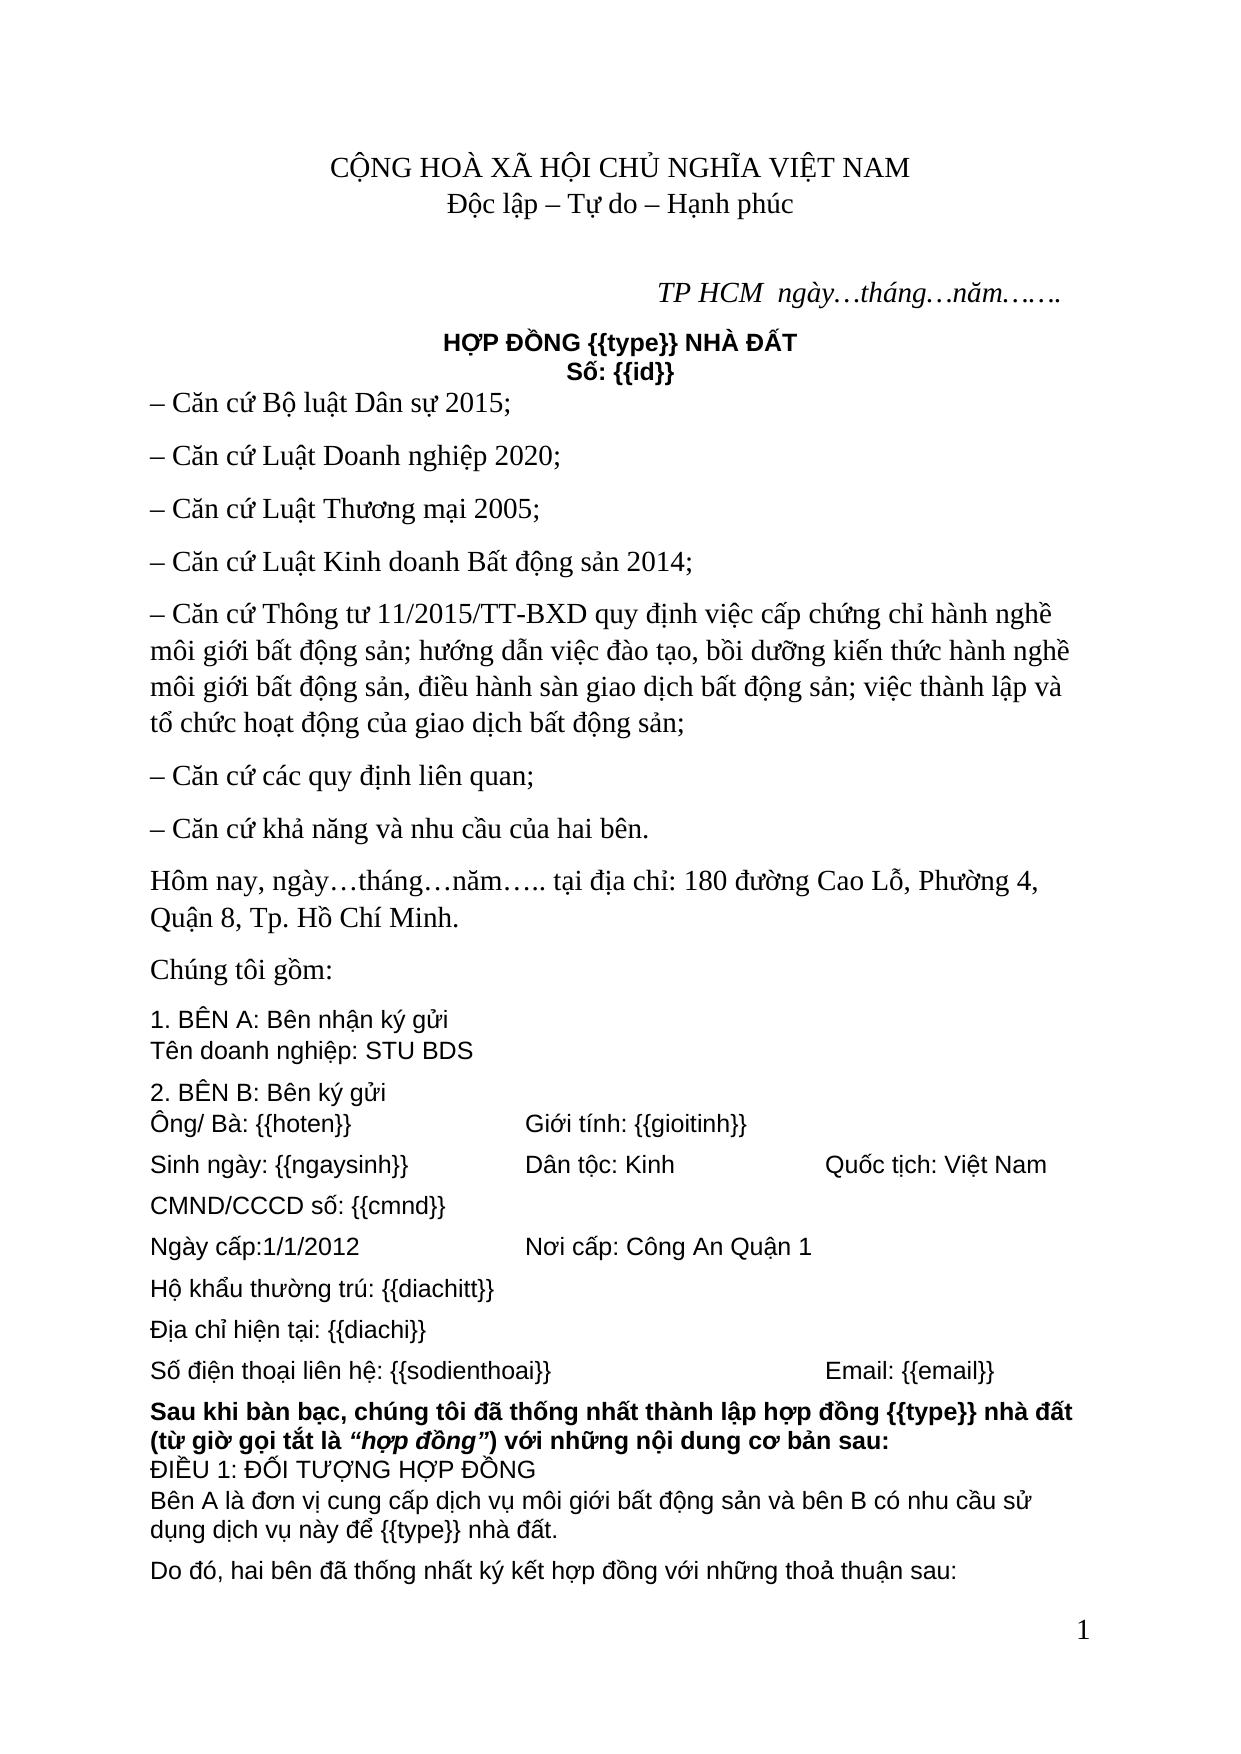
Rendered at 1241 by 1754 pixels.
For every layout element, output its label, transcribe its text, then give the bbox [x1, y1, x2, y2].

text Tên doanh nghiệp: STU BDS [150, 1036, 1090, 1065]
text Số: {{id}} [150, 357, 1090, 385]
text Sau khi bàn bạc, chúng tôi đã thống nhất thành lập hợp đồng {{type}} nhà đất (từ giờ gọi tắt là “hợp đồng”) với những nội dung cơ bản sau: [150, 1397, 1090, 1455]
subtitle ĐIỀU 1: ĐỐI TƯỢNG HỢP ĐỒNG [150, 1455, 1090, 1484]
text – Căn cứ Luật Kinh doanh Bất động sản 2014; [150, 544, 1090, 577]
text TP HCM ngày…tháng…năm……. [150, 239, 1090, 309]
subtitle 1. BÊN A: Bên nhận ký gửi [150, 1005, 1090, 1034]
text – Căn cứ Thông tư 11/2015/TT-BXD quy định việc cấp chứng chỉ hành nghề môi giới bất động sản; hướng dẫn việc đào tạo, bồi dưỡng kiến thức hành nghề môi giới bất động sản, điều hành sàn giao dịch bất động sản; việc thành lập và tổ chức hoạt động của giao dịch bất động sản; [150, 597, 1090, 739]
text Sinh ngày: {{ngaysinh}} Dân tộc: Kinh Quốc tịch: Việt Nam [150, 1150, 1090, 1179]
text Do đó, hai bên đã thống nhất ký kết hợp đồng với những thoả thuận sau: [150, 1556, 1090, 1585]
text Địa chỉ hiện tại: {{diachi}} [150, 1315, 1090, 1344]
text Số điện thoại liên hệ: {{sodienthoai}} Email: {{email}} [150, 1356, 1090, 1385]
text Hôm nay, ngày…tháng…năm….. tại địa chỉ: 180 đường Cao Lỗ, Phường 4, Quận 8, Tp. Hồ Chí Minh. [150, 863, 1090, 933]
text Ngày cấp:1/1/2012 Nơi cấp: Công An Quận 1 [150, 1232, 1090, 1261]
text Chúng tôi gồm: [150, 952, 1090, 986]
text – Căn cứ các quy định liên quan; [150, 758, 1090, 791]
text – Căn cứ khả năng và nhu cầu của hai bên. [150, 811, 1090, 844]
text HỢP ĐỒNG {{type}} NHÀ ĐẤT [150, 328, 1090, 357]
text CỘNG HOÀ XÃ HỘI CHỦ NGHĨA VIỆT NAM Độc lập – Tự do – Hạnh phúc [150, 150, 1090, 220]
text – Căn cứ Bộ luật Dân sự 2015; [150, 385, 1090, 419]
text Hộ khẩu thường trú: {{diachitt}} [150, 1274, 1090, 1302]
text – Căn cứ Luật Thương mại 2005; [150, 491, 1090, 524]
text CMND/CCCD số: {{cmnd}} [150, 1191, 1090, 1220]
subtitle 2. BÊN B: Bên ký gửi [150, 1078, 1090, 1106]
text – Căn cứ Luật Doanh nghiệp 2020; [150, 438, 1090, 472]
text Ông/ Bà: {{hoten}} Giới tính: {{gioitinh}} [150, 1109, 1090, 1137]
text Bên A là đơn vị cung cấp dịch vụ môi giới bất động sản và bên B có nhu cầu sử dụng dịch vụ này để {{type}} nhà đất. [150, 1486, 1090, 1543]
